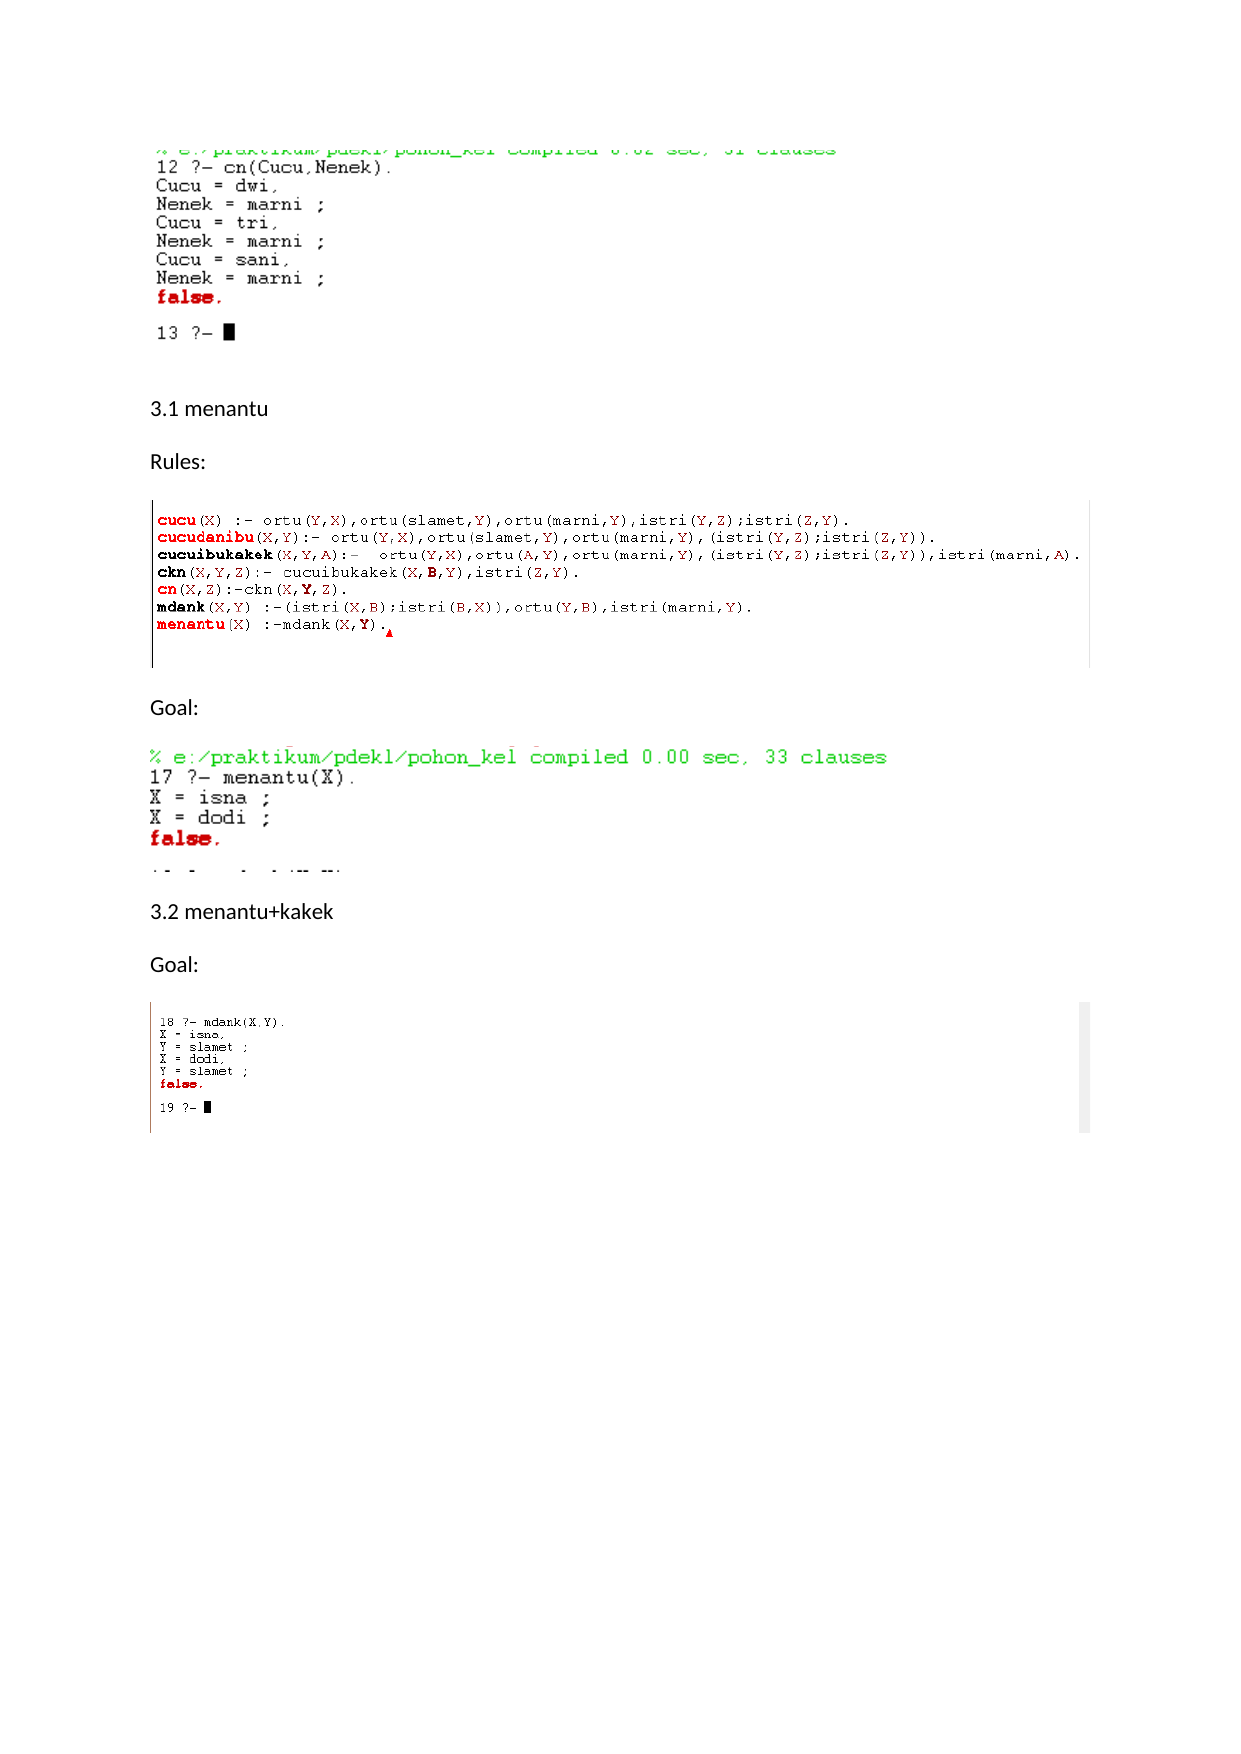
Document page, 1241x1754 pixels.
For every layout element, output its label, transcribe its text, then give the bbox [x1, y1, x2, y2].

text Goal: [150, 950, 1090, 978]
text 3.2 menantu+kakek [150, 897, 1090, 925]
text 3.1 menantu [150, 394, 1090, 422]
picture [150, 500, 1091, 668]
text Rules: [150, 447, 1090, 475]
picture [150, 746, 1091, 872]
text Goal: [150, 693, 1090, 721]
picture [150, 150, 1091, 369]
picture [150, 1002, 1091, 1133]
